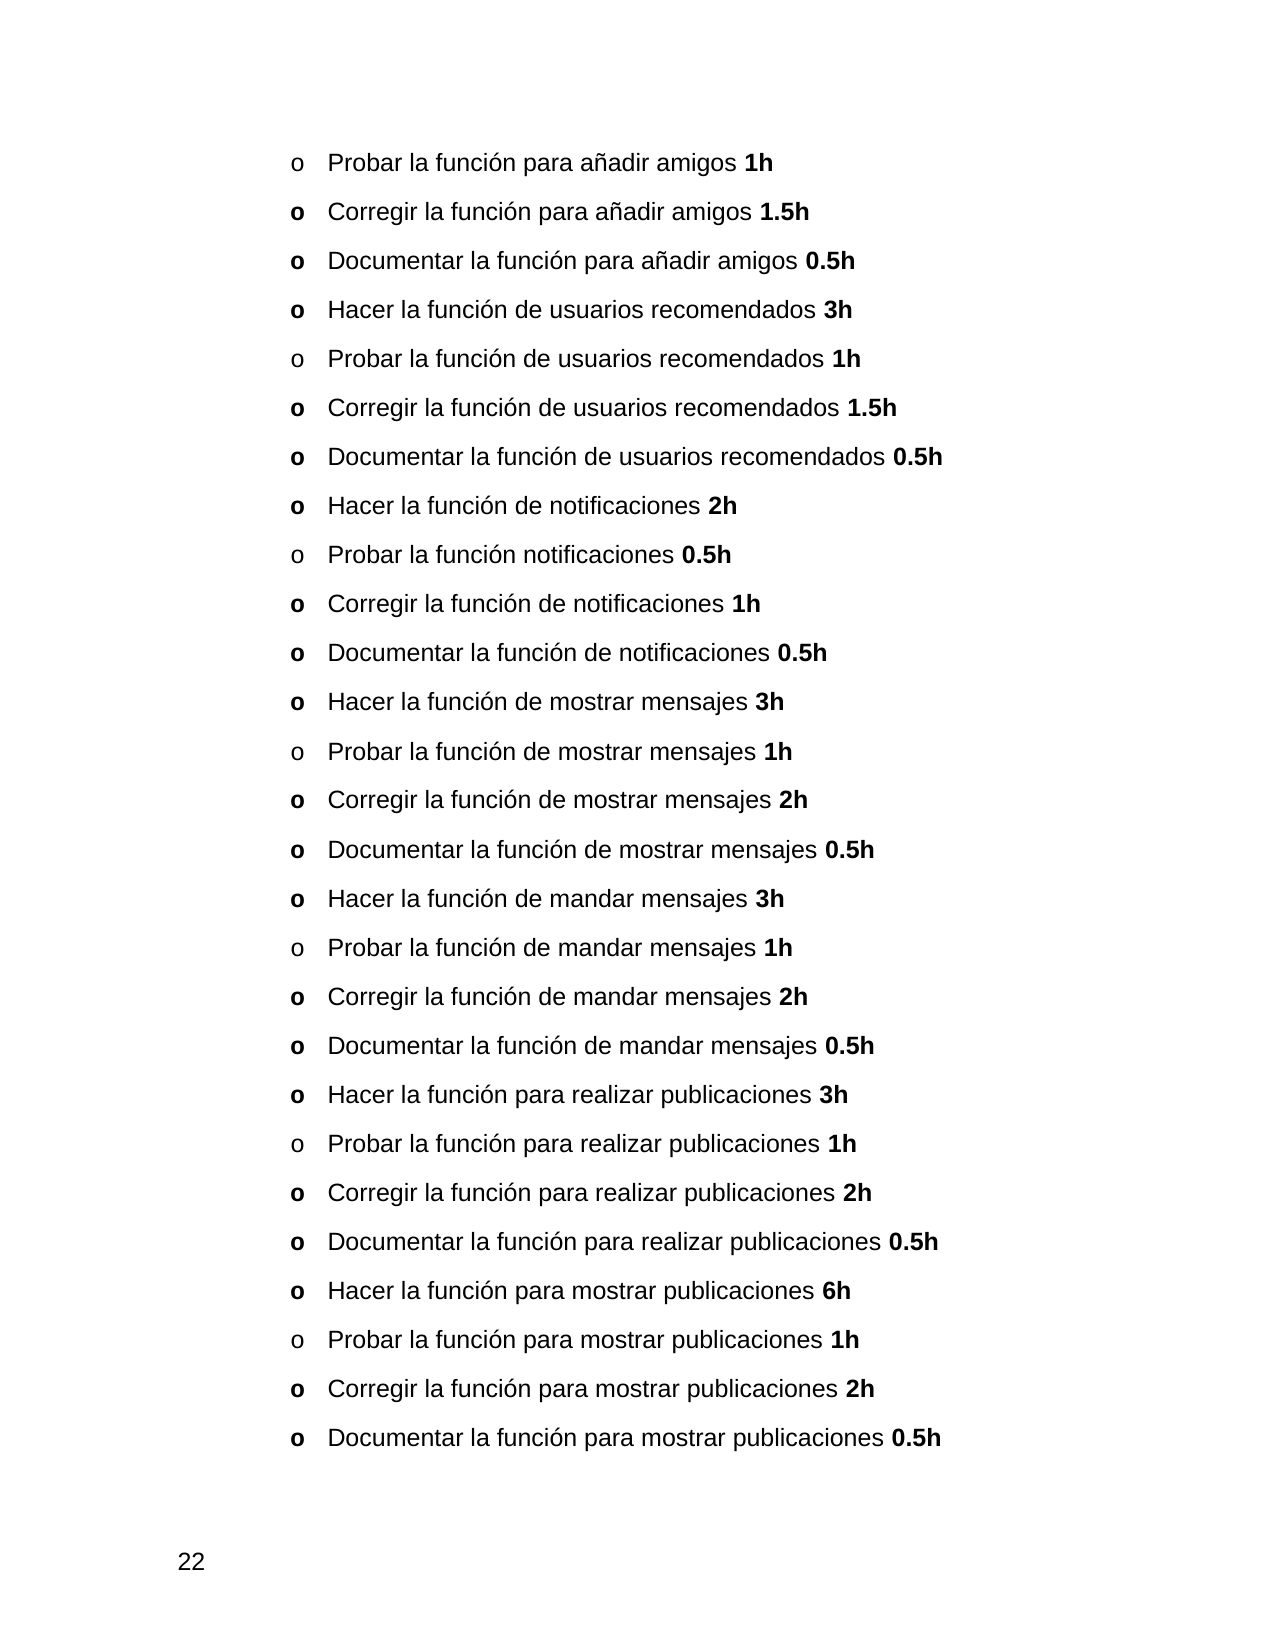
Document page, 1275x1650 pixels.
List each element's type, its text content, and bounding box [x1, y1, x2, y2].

list Hacer la función de mostrar mensajes 3h [290, 687, 1098, 718]
list Documentar la función para realizar publicaciones 0.5h [290, 1227, 1098, 1258]
list Hacer la función de notificaciones 2h [290, 491, 1098, 522]
list Documentar la función de notificaciones 0.5h [290, 638, 1098, 669]
list Documentar la función de usuarios recomendados 0.5h [290, 442, 1098, 473]
list Probar la función para mostrar publicaciones 1h [290, 1325, 1098, 1356]
list Documentar la función para añadir amigos 0.5h [290, 246, 1098, 277]
list Hacer la función de mandar mensajes 3h [290, 884, 1098, 914]
list Hacer la función para realizar publicaciones 3h [290, 1080, 1098, 1111]
list Documentar la función de mostrar mensajes 0.5h [290, 834, 1098, 866]
list Corregir la función de mandar mensajes 2h [290, 982, 1098, 1013]
list Corregir la función de notificaciones 1h [290, 589, 1098, 620]
list Corregir la función de usuarios recomendados 1.5h [290, 393, 1098, 424]
list Documentar la función para mostrar publicaciones 0.5h [290, 1423, 1098, 1454]
list Corregir la función para mostrar publicaciones 2h [290, 1374, 1098, 1405]
list Corregir la función de mostrar mensajes 2h [290, 786, 1098, 816]
list Hacer la función de usuarios recomendados 3h [290, 295, 1098, 326]
list Hacer la función para mostrar publicaciones 6h [290, 1276, 1098, 1307]
list Probar la función notificaciones 0.5h [290, 540, 1098, 571]
list Probar la función de usuarios recomendados 1h [290, 344, 1098, 375]
list Probar la función para añadir amigos 1h [290, 148, 1098, 179]
list Corregir la función para añadir amigos 1.5h [290, 197, 1098, 228]
list Corregir la función para realizar publicaciones 2h [290, 1178, 1098, 1209]
list Documentar la función de mandar mensajes 0.5h [290, 1031, 1098, 1062]
list Probar la función para realizar publicaciones 1h [290, 1129, 1098, 1160]
list Probar la función de mostrar mensajes 1h [290, 736, 1098, 767]
list Probar la función de mandar mensajes 1h [290, 933, 1098, 964]
